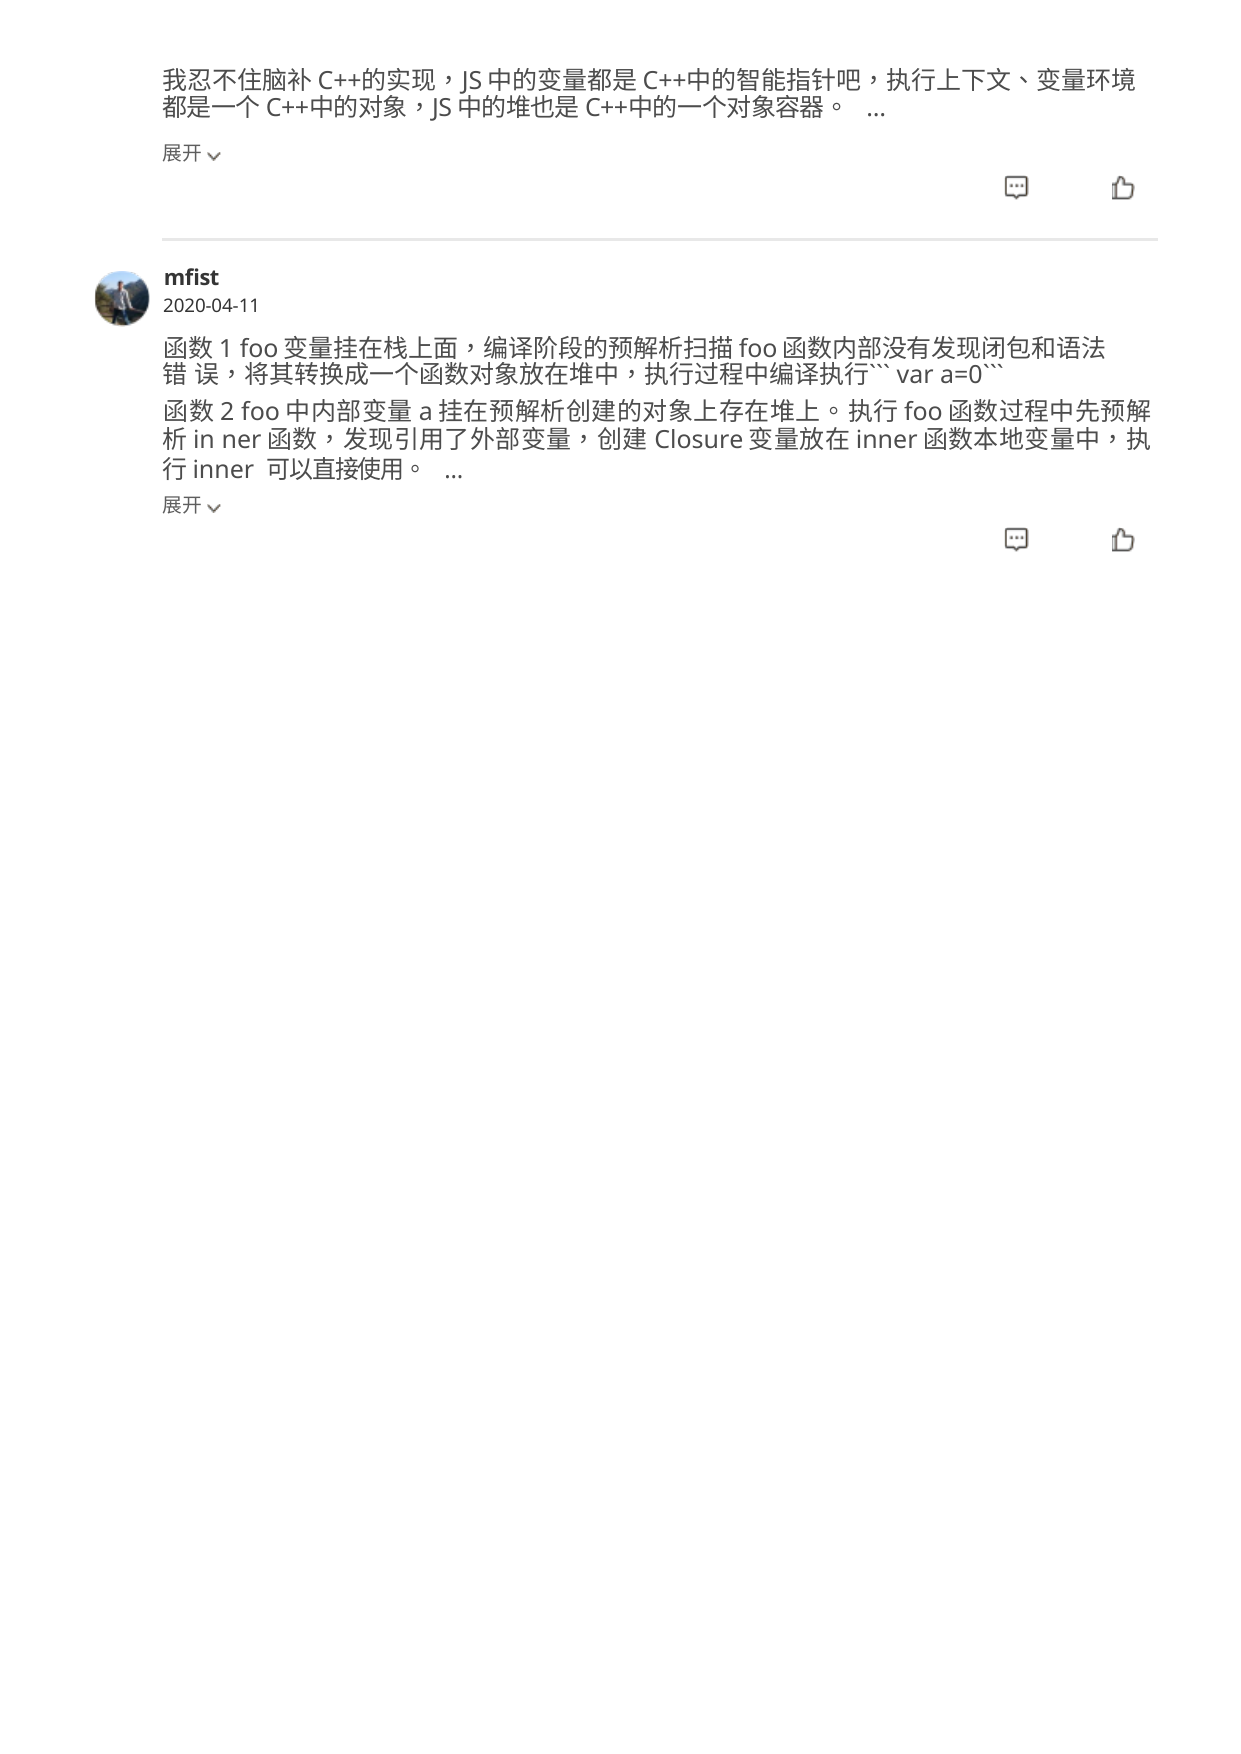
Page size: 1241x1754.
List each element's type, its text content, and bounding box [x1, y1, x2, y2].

picture [1004, 527, 1029, 553]
text 2020-04-11 [163, 297, 1158, 316]
picture [1004, 175, 1029, 201]
text 函数2 foo中内部变量a挂在预解析创建的对象上存在堆上。执行foo函数过程中先预解析in ner函数，发现引用了外部变量，创建Closure变量放在inner函数本地变量中，执行inner 可以直接使用。 … [162, 397, 1152, 486]
text mfist [163, 259, 1158, 297]
picture [207, 504, 222, 513]
text 函数1 foo变量挂在栈上面，编译阶段的预解析扫描foo函数内部没有发现闭包和语法错 误，将其转换成一个函数对象放在堆中，执行过程中编译执行``` var a=0``` [162, 335, 1116, 391]
picture [1112, 527, 1135, 553]
picture [1112, 175, 1135, 201]
picture [94, 271, 150, 327]
text 我忍不住脑补C++的实现，JS中的变量都是C++中的智能指针吧，执行上下文、变量环境 [162, 69, 1158, 94]
text 都是一个C++中的对象，JS中的堆也是C++中的一个对象容器。 … [162, 101, 1158, 145]
picture [207, 152, 222, 161]
text 展开 [162, 145, 1158, 165]
text 展开 [162, 497, 1158, 517]
